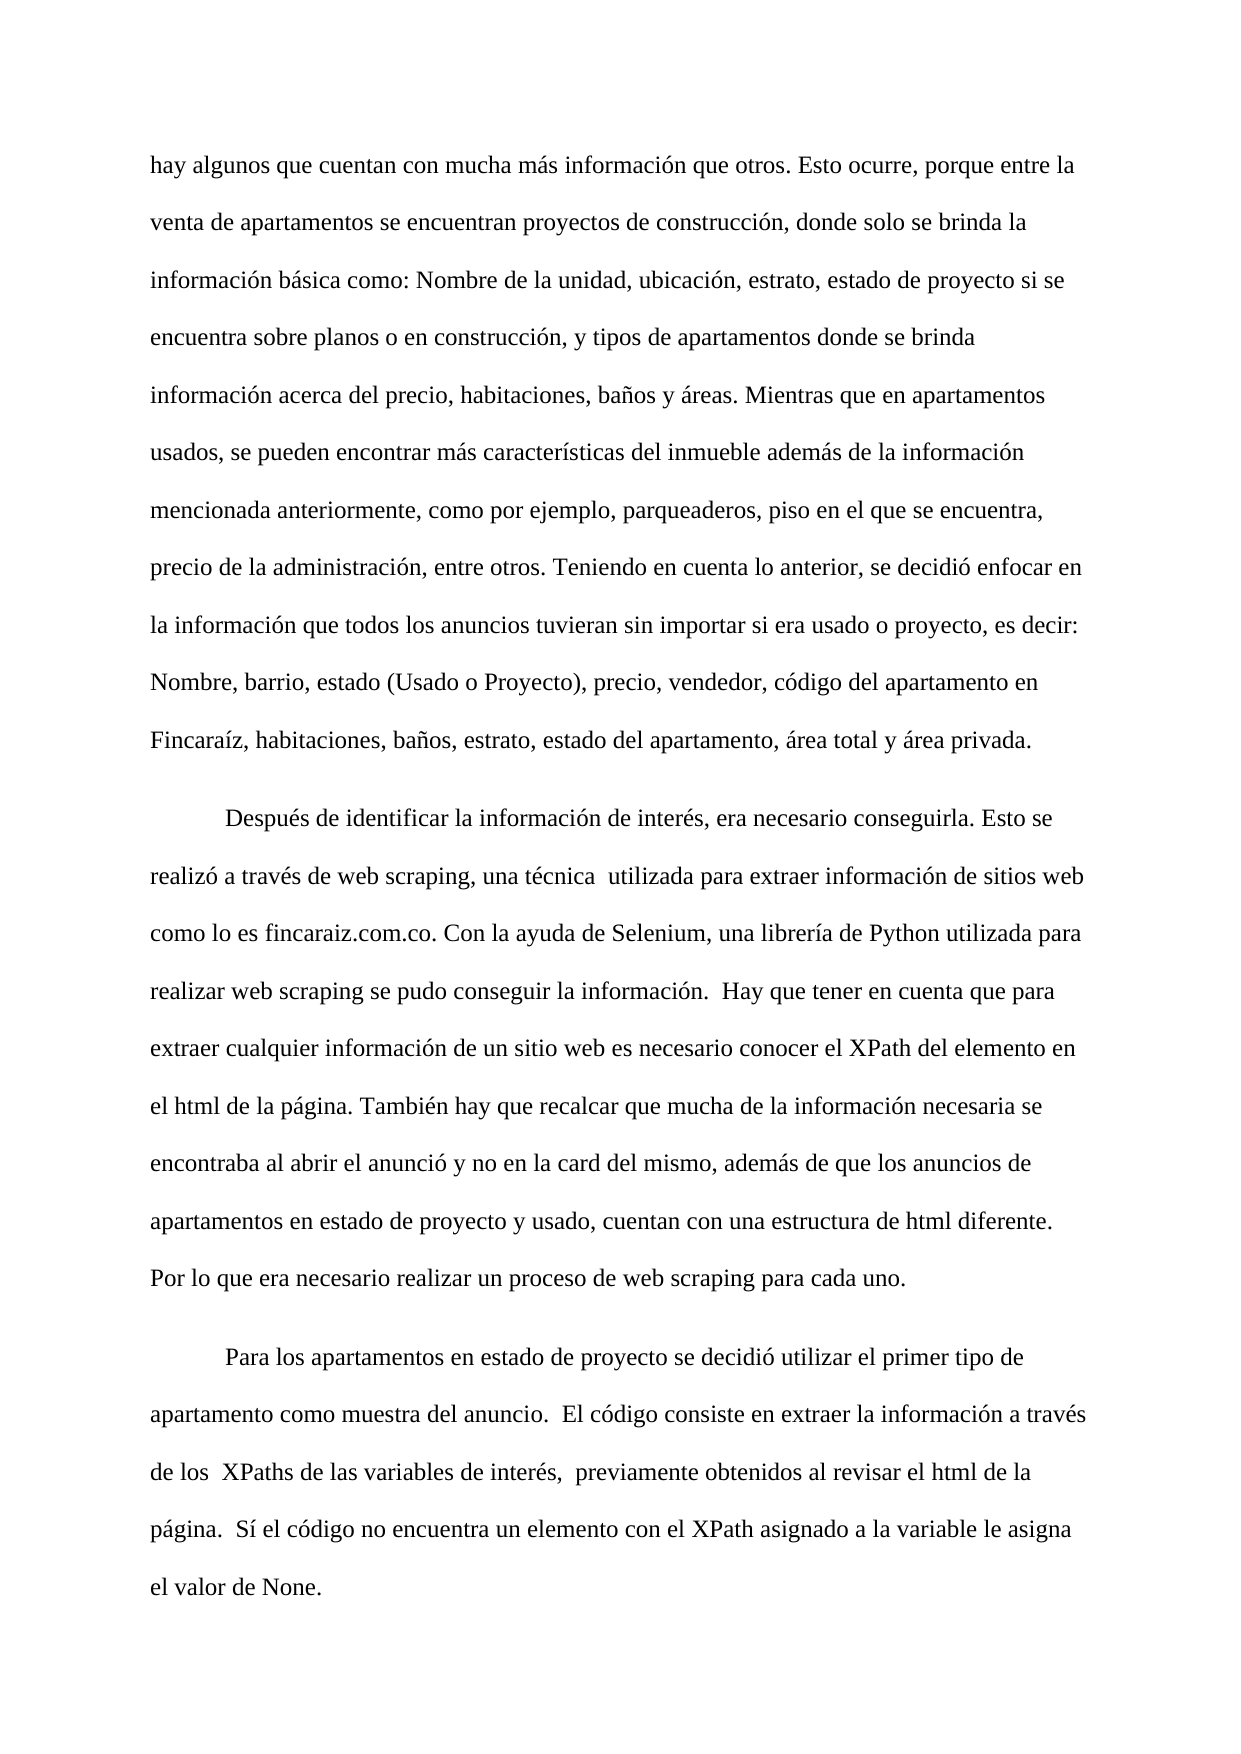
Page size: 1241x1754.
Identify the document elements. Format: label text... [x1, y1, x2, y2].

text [150, 150, 1090, 754]
text Para los apartamentos en estado de proyecto se decidió utilizar el primer tipo de apartamento como muestra del anuncio. El código consiste en extraer la información a través de los XPaths de las variables de interés, previamente obtenidos al revisar el html de la página. Sí el código no encuentra un elemento con el XPath asignado a la variable le asigna el valor de None. [150, 1342, 1090, 1600]
text Después de identificar la información de interés, era necesario conseguirla. Esto se realizó a través de web scraping, una técnica utilizada para extraer información de sitios web como lo es fincaraiz.com.co. Con la ayuda de Selenium, una librería de Python utilizada para realizar web scraping se pudo conseguir la información. Hay que tener en cuenta que para extraer cualquier información de un sitio web es necesario conocer el XPath del elemento en el html de la página. También hay que recalcar que mucha de la información necesaria se encontraba al abrir el anunció y no en la card del mismo, además de que los anuncios de apartamentos en estado de proyecto y usado, cuentan con una estructura de html diferente. Por lo que era necesario realizar un proceso de web scraping para cada uno. [150, 803, 1090, 1292]
